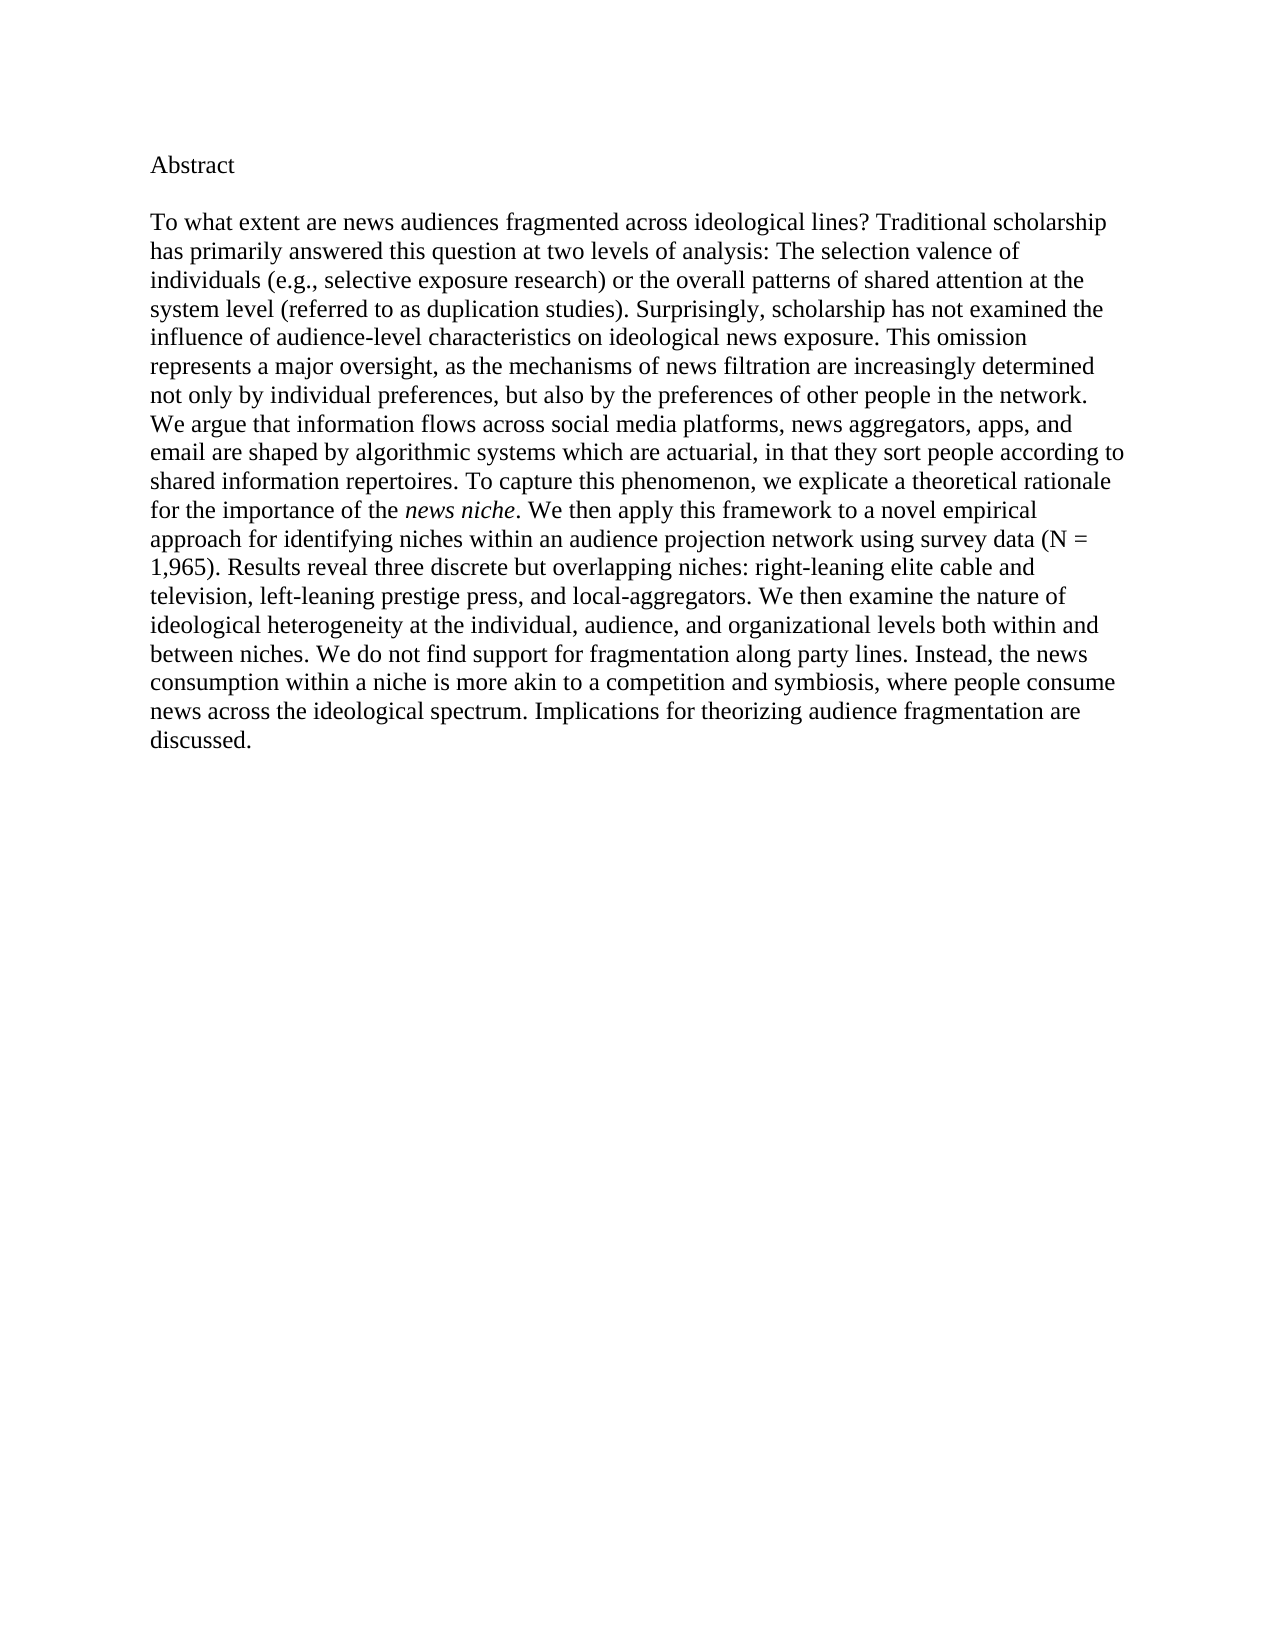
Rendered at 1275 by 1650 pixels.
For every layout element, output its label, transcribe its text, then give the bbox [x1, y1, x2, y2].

text To what extent are news audiences fragmented across ideological lines? Traditional scholarship has primarily answered this question at two levels of analysis: The selection valence of individuals (e.g., selective exposure research) or the overall patterns of shared attention at the system level (referred to as duplication studies). Surprisingly, scholarship has not examined the influence of audience-level characteristics on ideological news exposure. This omission represents a major oversight, as the mechanisms of news filtration are increasingly determined not only by individual preferences, but also by the preferences of other people in the network. We argue that information flows across social media platforms, news aggregators, apps, and email are shaped by algorithmic systems which are actuarial, in that they sort people according to shared information repertoires. To capture this phenomenon, we explicate a theoretical rationale for the importance of the news niche. We then apply this framework to a novel empirical approach for identifying niches within an audience projection network using survey data (N = 1,965). Results reveal three discrete but overlapping niches: right-leaning elite cable and television, left-leaning prestige press, and local-aggregators. We then examine the nature of ideological heterogeneity at the individual, audience, and organizational levels both within and between niches. We do not find support for fragmentation along party lines. Instead, the news consumption within a niche is more akin to a competition and symbiosis, where people consume news across the ideological spectrum. Implications for theorizing audience fragmentation are discussed. [150, 207, 1125, 754]
text Abstract [150, 150, 1125, 179]
